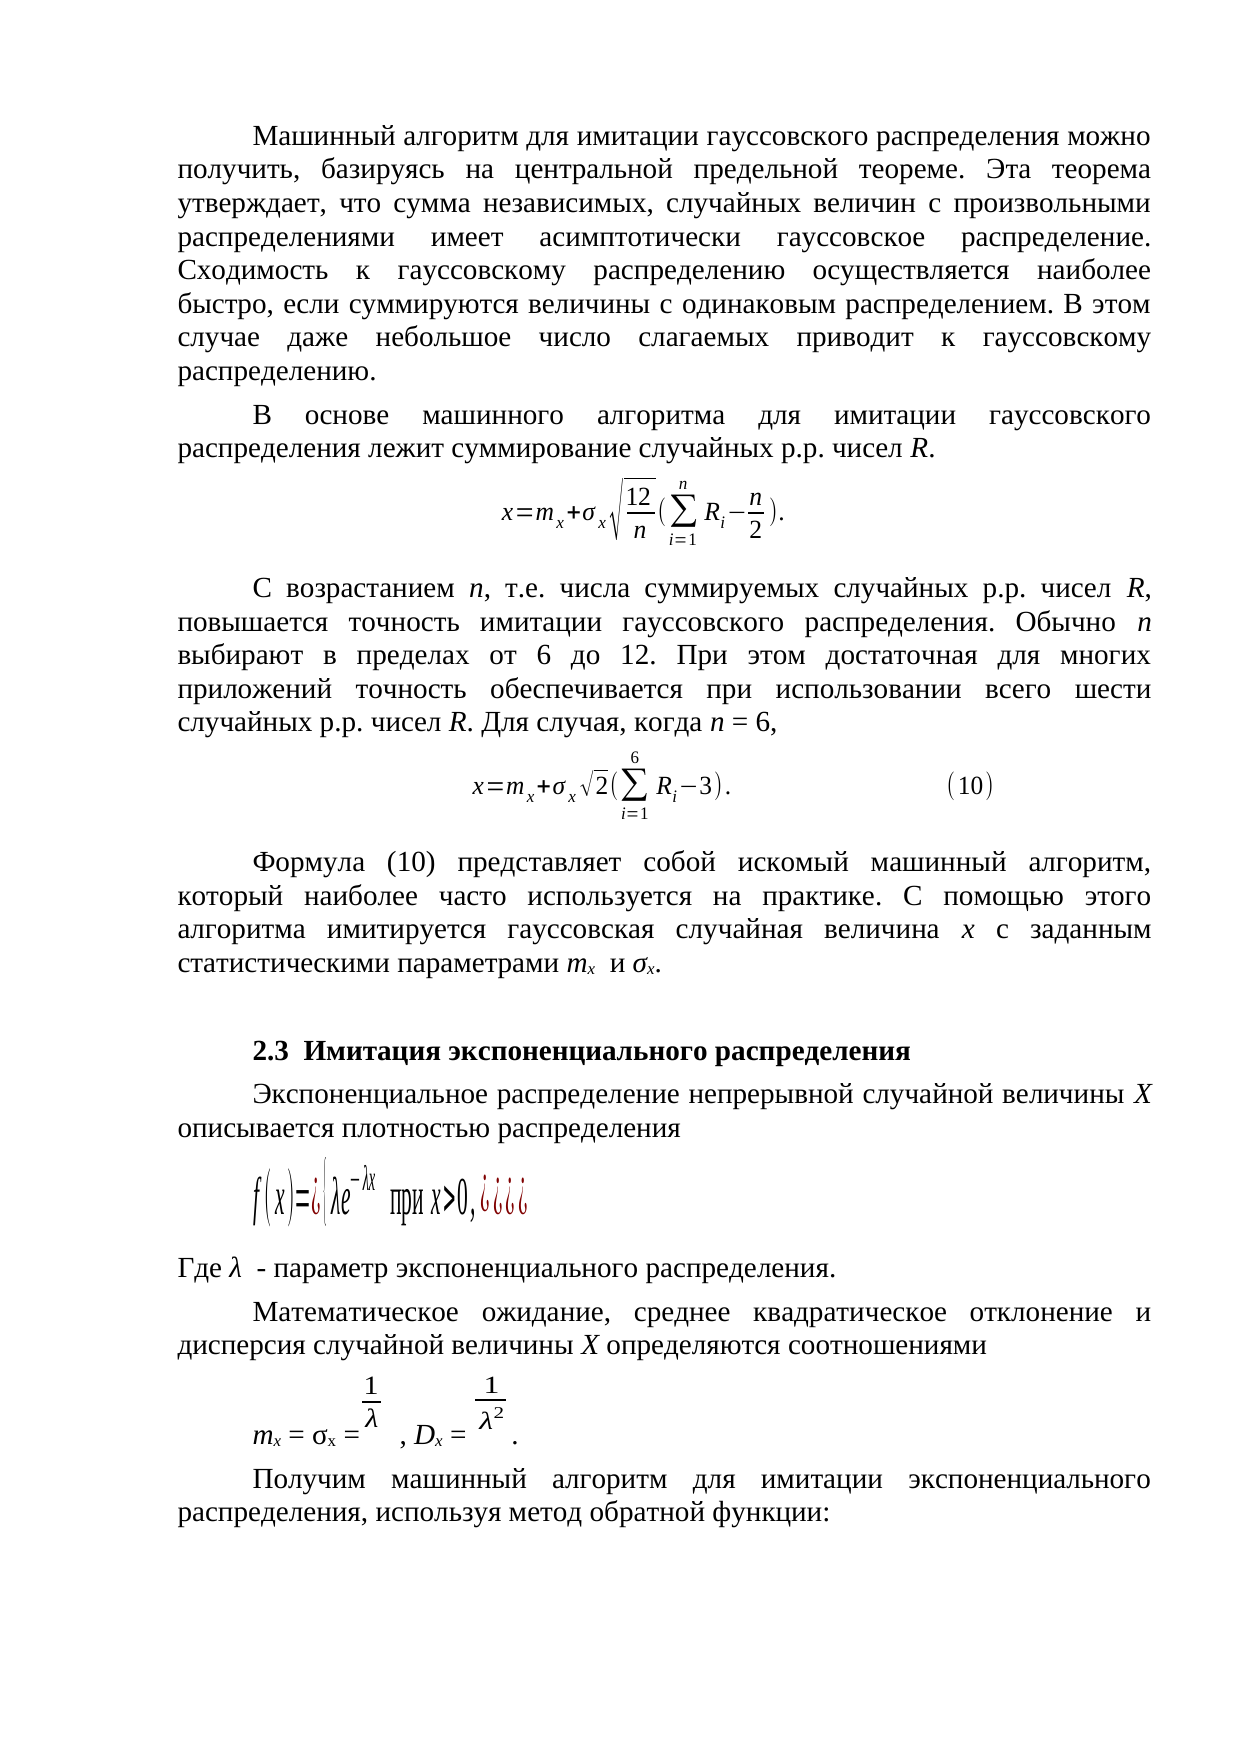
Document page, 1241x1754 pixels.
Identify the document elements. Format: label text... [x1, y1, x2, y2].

text Математическое ожидание, среднее квадратическое отклонение и дисперсия случайной величины X определяются соотношениями [177, 1294, 1152, 1361]
text Где λ - параметр экспоненциального распределения. [177, 1250, 1152, 1283]
text В основе машинного алгоритма для имитации гауссовского распределения лежит суммирование случайных р.р. чисел R. [177, 397, 1152, 464]
text С возрастанием n, т.е. числа суммируемых случайных р.р. чисел R, повышается точность имитации гауссовского распределения. Обычно n выбирают в пределах от 6 до 12. При этом достаточная для многих приложений точность обеспечивается при использовании всего шести случайных р.р. чисел R. Для случая, когда n = 6, [177, 570, 1152, 738]
text Формула (10) представляет собой искомый машинный алгоритм, который наиболее часто используется на практике. С помощью этого алгоритма имитируется гауссовская случайная величина x с заданным статистическими параметрами mx и σx. [177, 844, 1152, 978]
text Получим машинный алгоритм для имитации экспоненциального распределения, используя метод обратной функции: [177, 1461, 1152, 1528]
text 2.3 Имитация экспоненциального распределения [177, 1033, 1152, 1066]
text Машинный алгоритм для имитации гауссовского распределения можно получить, базируясь на центральной предельной теореме. Эта теорема утверждает, что сумма независимых, случайных величин с произвольными распределениями имеет асимптотически гауссовское распределение. Сходимость к гауссовскому распределению осуществляется наиболее быстро, если суммируются величины с одинаковым распределением. В этом случае даже небольшое число слагаемых приводит к гауссовскому распределению. [177, 118, 1152, 386]
text mx = σx = , Dx = . [177, 1371, 1152, 1451]
text Экспоненциальное распределение непрерывной случайной величины X описывается плотностью распределения [177, 1077, 1152, 1144]
